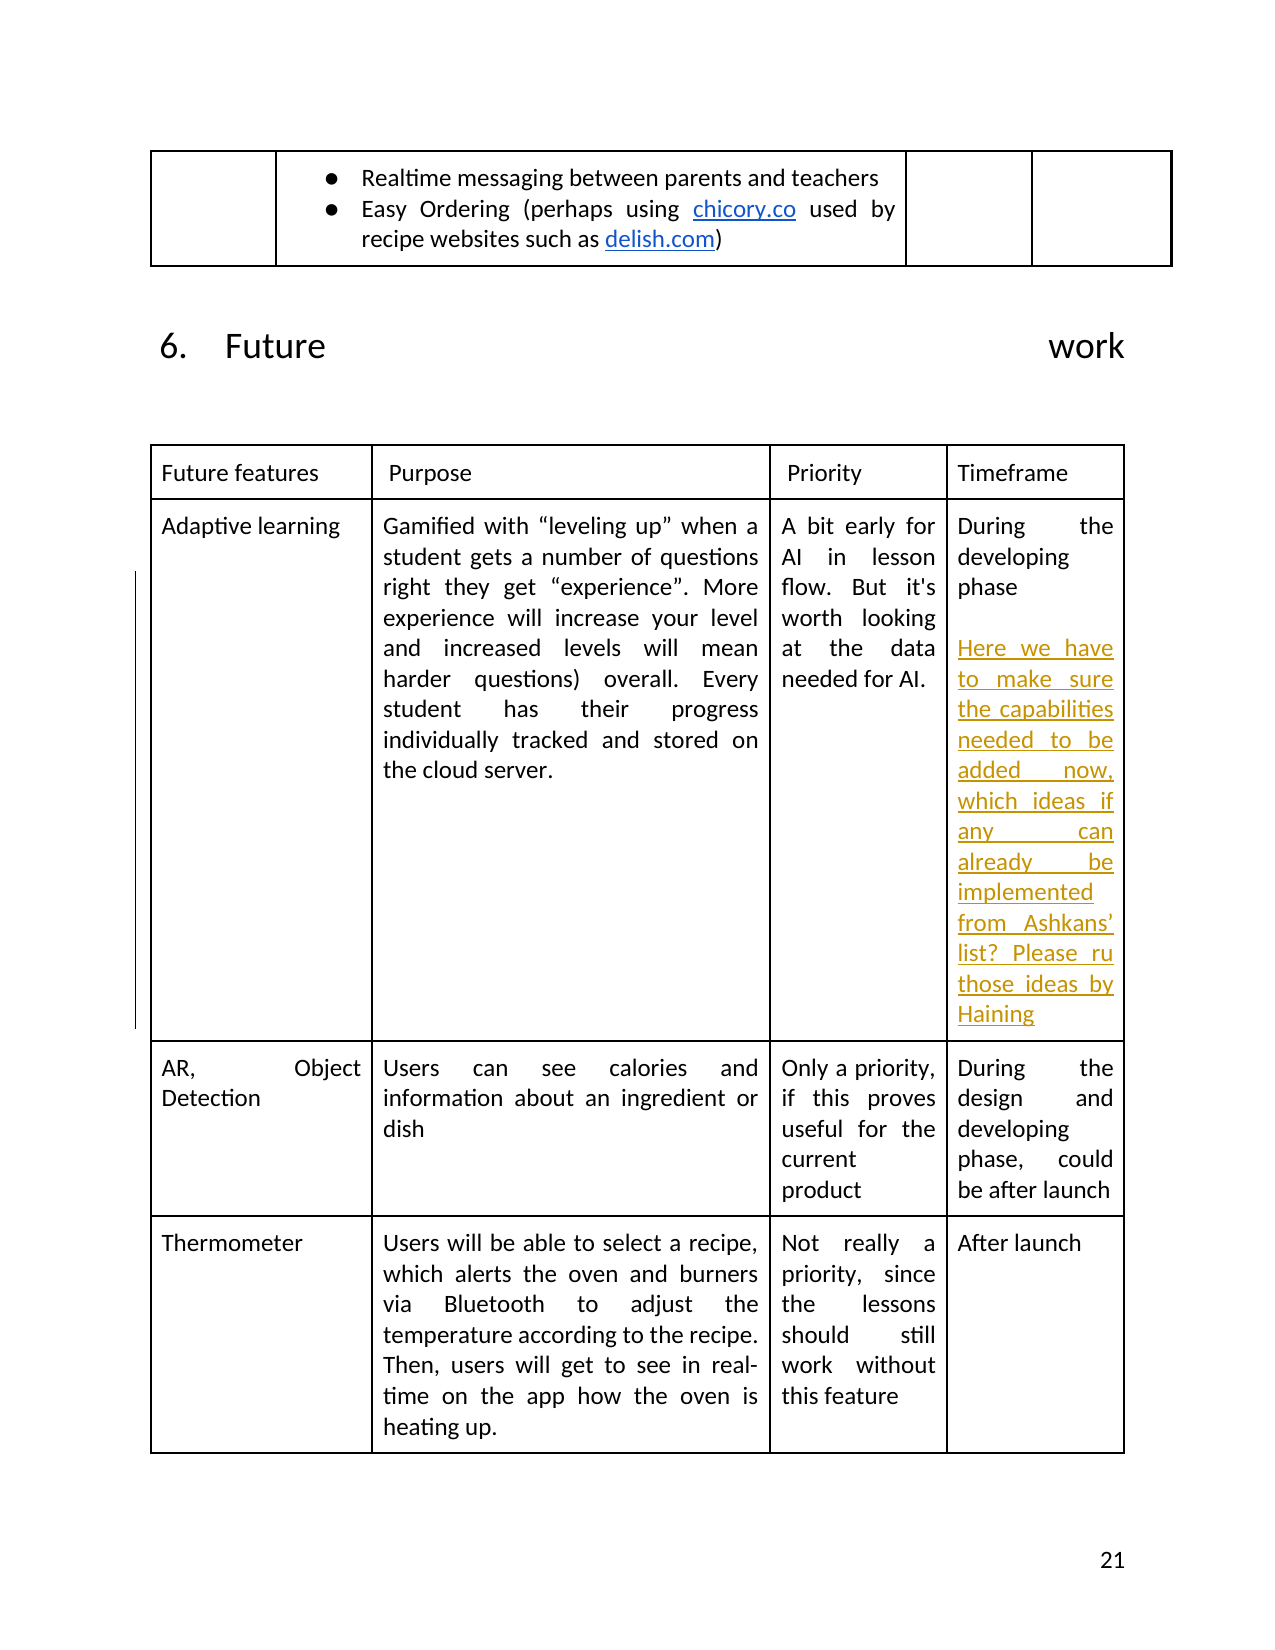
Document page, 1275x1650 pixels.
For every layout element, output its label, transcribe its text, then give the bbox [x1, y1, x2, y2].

table_cell Users will be able to select a recipe, which alerts the oven and burners via Bluetooth to adjust the temperature according to the recipe. Then, users will get to see in real-time on the app how the oven is heating up. [373, 1217, 769, 1452]
table_header Timeframe [948, 446, 1123, 498]
table_cell A bit early for AI in lesson flow. But it's worth looking at the data needed for AI. [771, 500, 946, 1039]
table_cell Users can see calories and information about an ingredient or dish [373, 1042, 769, 1215]
table_header Priority [771, 446, 946, 498]
table_cell [1033, 152, 1170, 264]
table_header Future features [152, 446, 371, 498]
table_header Purpose [373, 446, 769, 498]
table_cell After launch [948, 1217, 1123, 1452]
table_cell Not really a priority, since the lessons should still work without this feature [771, 1217, 946, 1452]
table_cell During the developing phase [948, 500, 1123, 1039]
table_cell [277, 152, 905, 264]
table_cell [907, 152, 1031, 264]
table_cell Adaptive learning [152, 500, 371, 1039]
table_cell AR, Object Detection [152, 1042, 371, 1215]
table_cell 2 [152, 152, 275, 264]
table_cell Only a priority, if this proves useful for the current product [771, 1042, 946, 1215]
table_cell During the design and developing phase, could be after launch [948, 1042, 1123, 1215]
subtitle Future work [187, 322, 1125, 444]
table_cell Thermometer [152, 1217, 371, 1452]
table_cell Gamified with “leveling up” when a student gets a number of questions right they get “experience”. More experience will increase your level and increased levels will mean harder questions) overall. Every student has their progress individually tracked and stored on the cloud server. [373, 500, 769, 1039]
